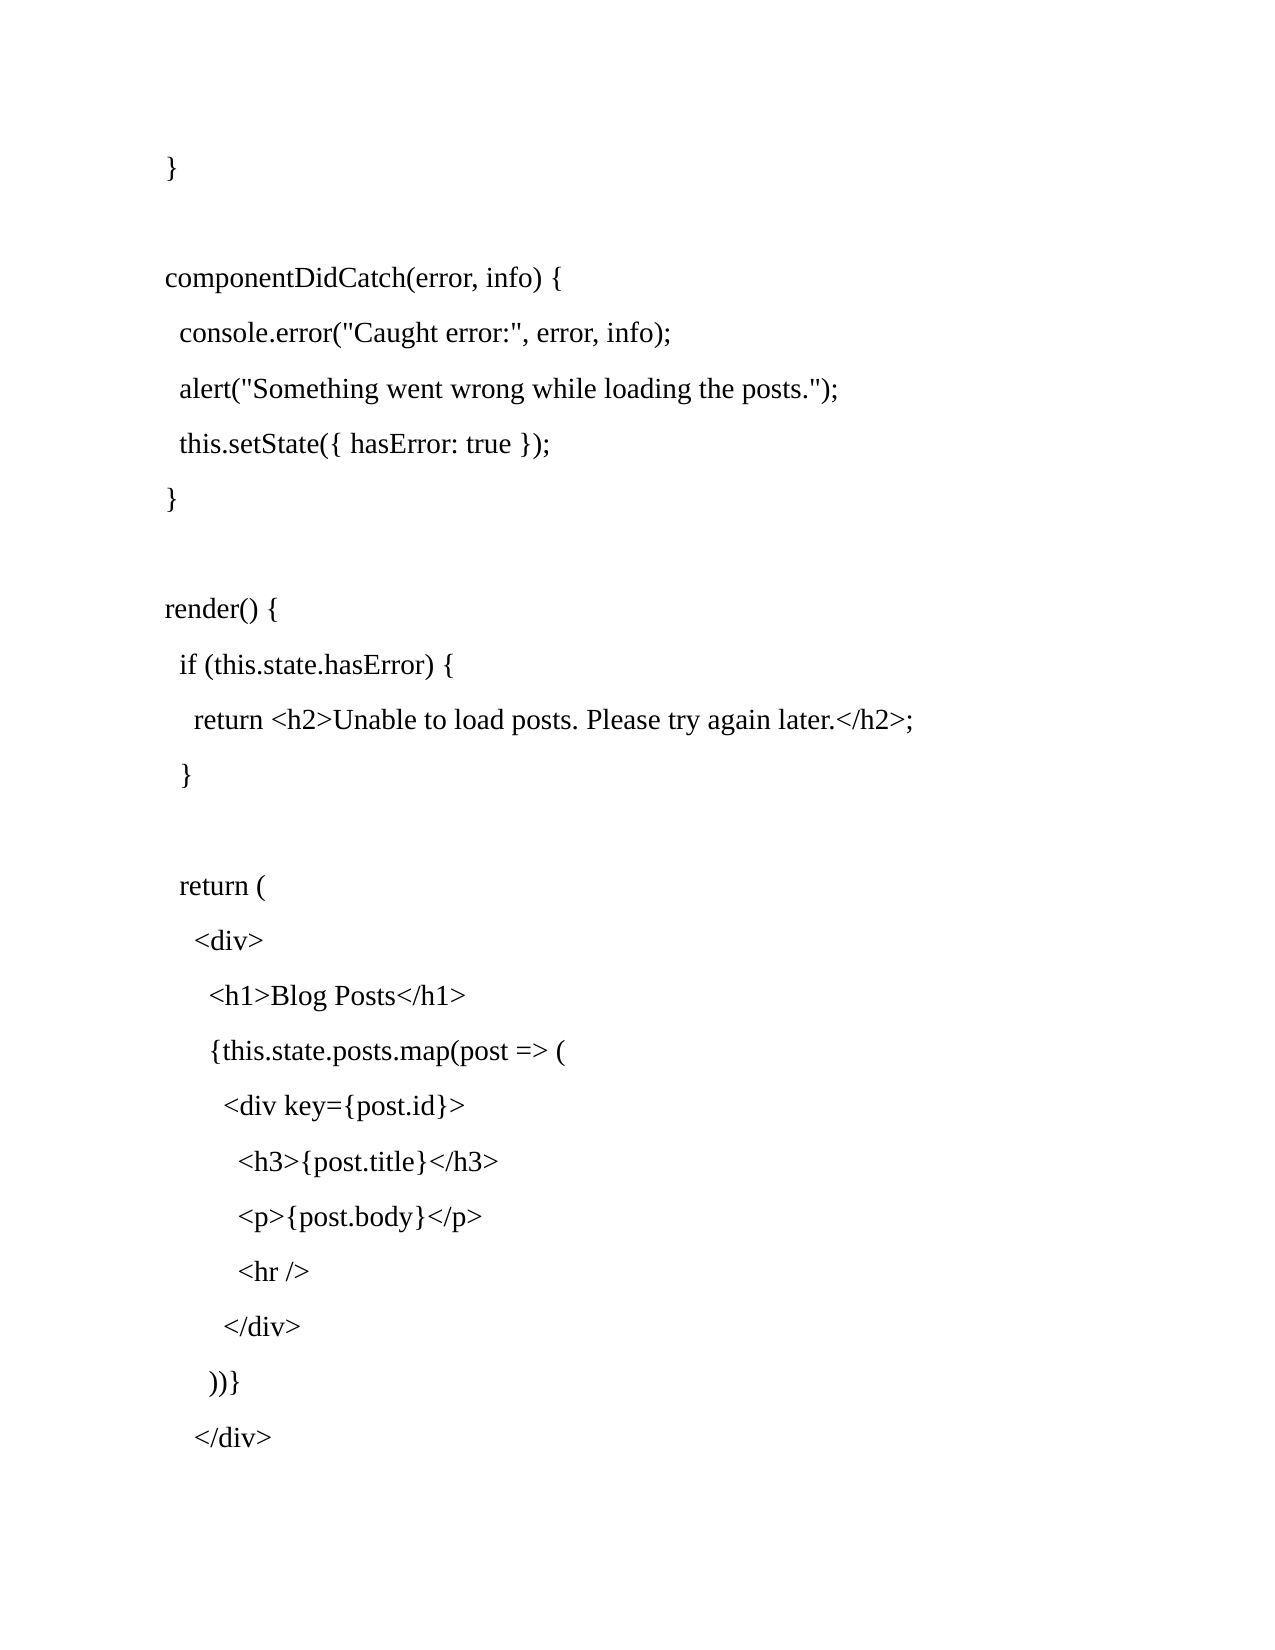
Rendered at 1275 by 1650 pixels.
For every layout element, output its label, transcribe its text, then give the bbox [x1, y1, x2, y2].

text <div> [150, 923, 1125, 956]
text </div> [150, 1420, 1125, 1453]
text <h1>Blog Posts</h1> [150, 978, 1125, 1012]
text <hr /> [150, 1254, 1125, 1288]
text ))} [150, 1364, 1125, 1398]
text } [150, 481, 1125, 515]
text } [150, 150, 1125, 183]
text return ( [150, 868, 1125, 901]
text componentDidCatch(error, info) { [150, 260, 1125, 294]
text return <h2>Unable to load posts. Please try again later.</h2>; [150, 702, 1125, 736]
text alert("Something went wrong while loading the posts."); [150, 371, 1125, 404]
text {this.state.posts.map(post => ( [150, 1033, 1125, 1067]
text this.setState({ hasError: true }); [150, 426, 1125, 459]
text if (this.state.hasError) { [150, 647, 1125, 680]
text } [150, 757, 1125, 791]
text render() { [150, 592, 1125, 625]
text console.error("Caught error:", error, info); [150, 316, 1125, 349]
text </div> [150, 1309, 1125, 1343]
text <p>{post.body}</p> [150, 1199, 1125, 1232]
text <h3>{post.title}</h3> [150, 1144, 1125, 1177]
text <div key={post.id}> [150, 1088, 1125, 1122]
